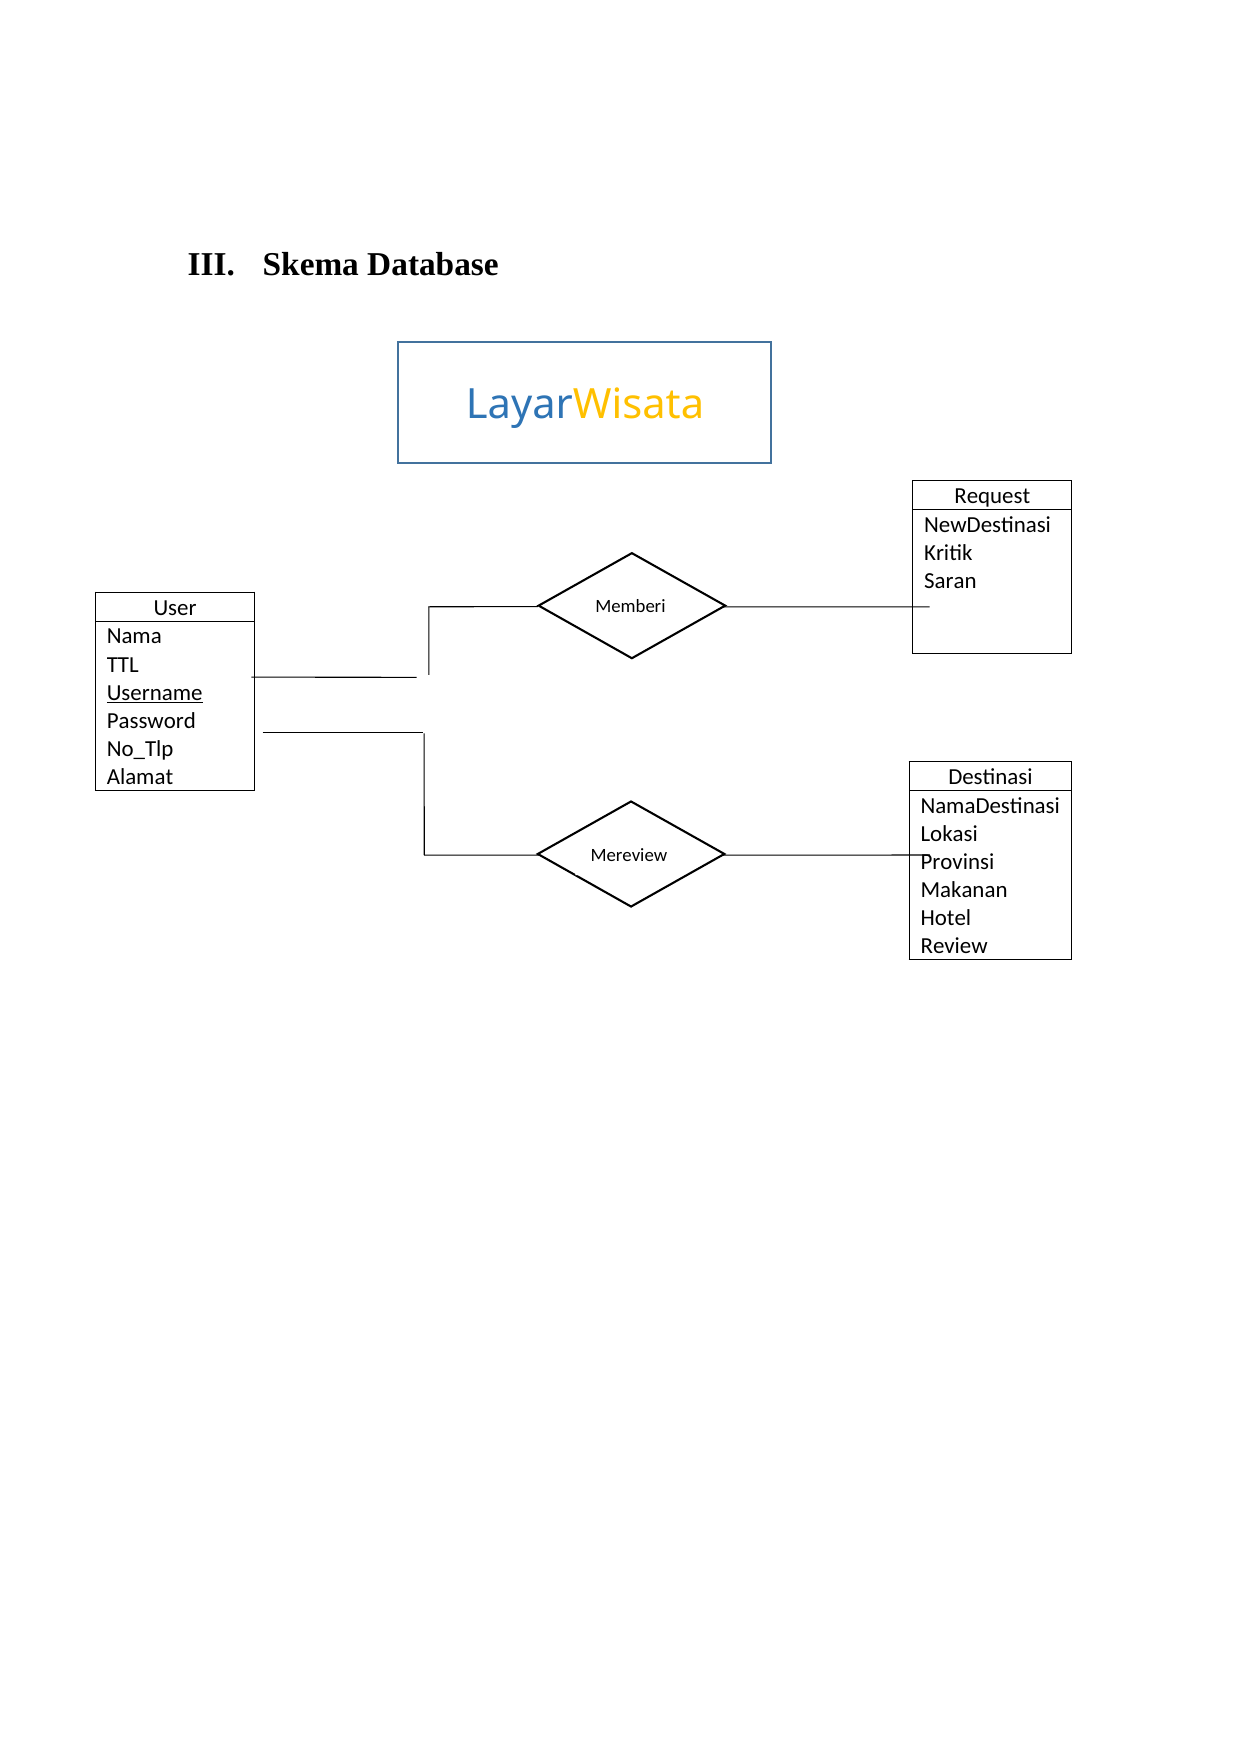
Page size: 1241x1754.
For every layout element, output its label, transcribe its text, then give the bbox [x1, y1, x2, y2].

list Skema Database [187, 244, 1090, 282]
table_header Destinasi [910, 762, 1071, 790]
table_header User [96, 593, 254, 621]
table_header Request [913, 481, 1071, 509]
table_cell Nama TTL Username Password No_Tlp Alamat [96, 622, 254, 790]
table_cell NamaDestinasi Lokasi Provinsi Makanan Hotel Review [910, 791, 1071, 959]
table_cell NewDestinasi Kritik Saran [913, 510, 1071, 653]
